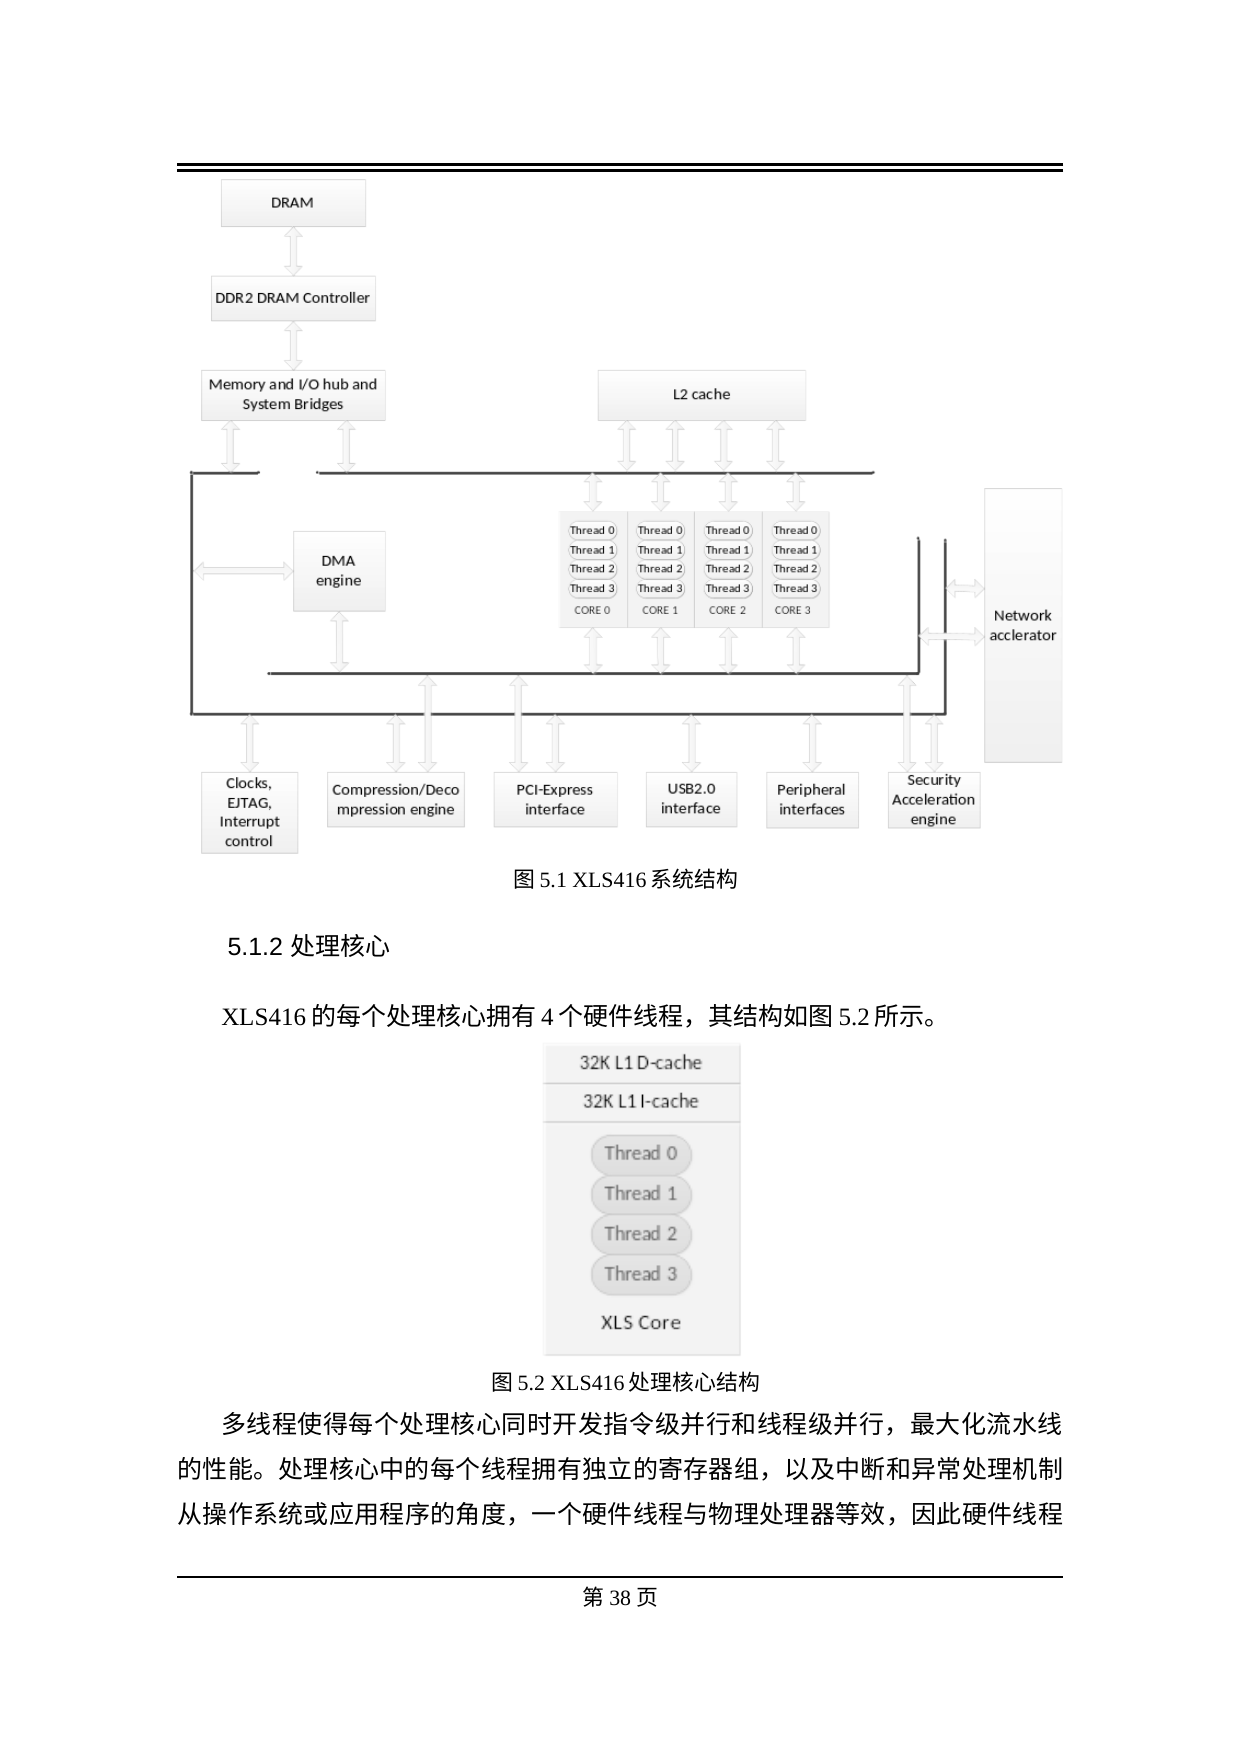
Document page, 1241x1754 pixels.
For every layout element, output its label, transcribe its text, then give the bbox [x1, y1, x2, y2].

text 图5.1 XLS416系统结构 [177, 862, 1063, 893]
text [177, 1404, 1063, 1531]
text XLS416的每个处理核心拥有4个硬件线程，其结构如图5.2所示。 [177, 996, 1063, 1033]
text 5.1.2 处理核心 [177, 926, 1063, 962]
text 图5.2 XLS416处理核心结构 [177, 1364, 1063, 1396]
